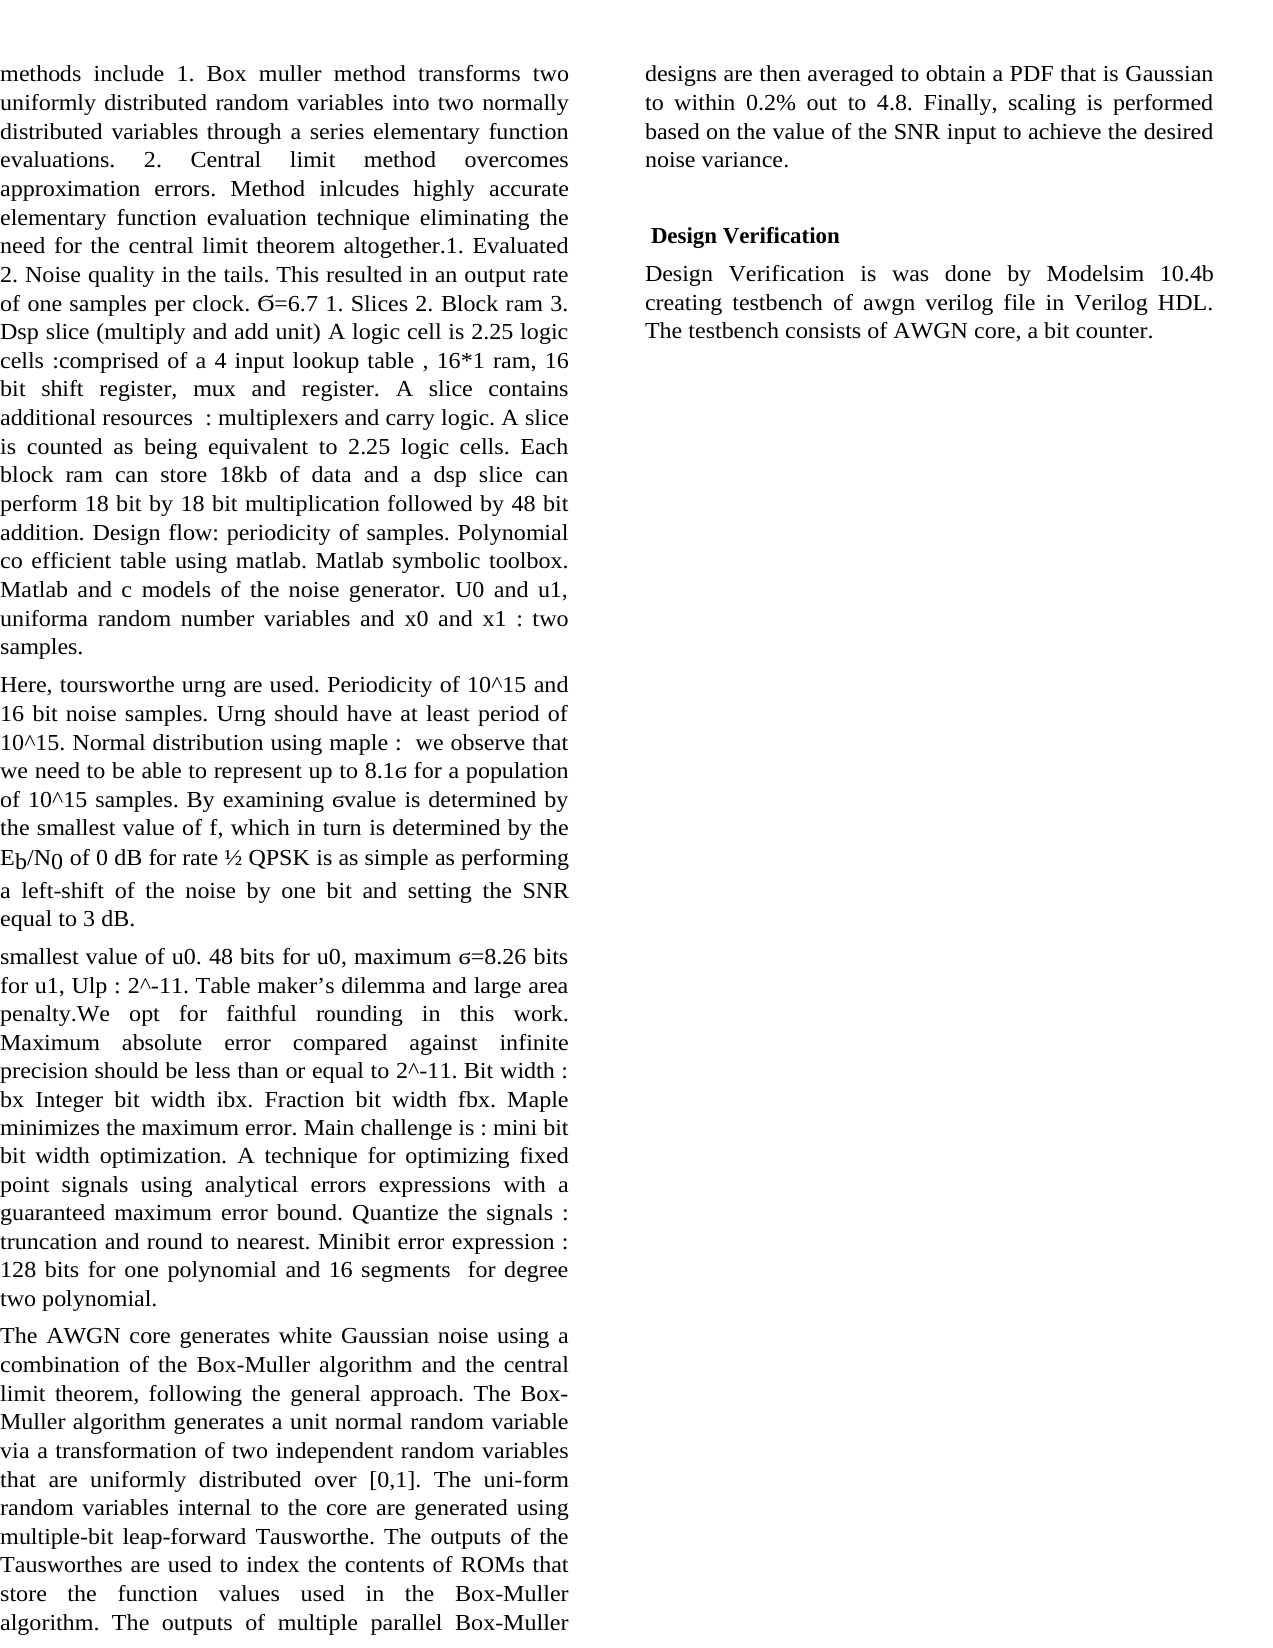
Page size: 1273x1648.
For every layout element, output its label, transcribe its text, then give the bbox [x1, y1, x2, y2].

text smallest value of u0. 48 bits for u0, maximum ϭ=8.26 bits for u1, Ulp : 2^-11. Table maker’s dilemma and large area penalty.We opt for faithful rounding in this work. Maximum absolute error compared against infinite precision should be less than or equal to 2^-11. Bit width : bx Integer bit width ibx. Fraction bit width fbx. Maple minimizes the maximum error. Main challenge is : mini bit bit width optimization. A technique for optimizing fixed point signals using analytical errors expressions with a guaranteed maximum error bound. Quantize the signals : truncation and round to nearest. Minibit error expression : 128 bits for one polynomial and 16 segments for degree two polynomial. [0, 943, 570, 1311]
text The AWGN core generates white Gaussian noise using a combination of the Box-Muller algorithm and the central limit theorem, following the general approach. The Box-Muller algorithm generates a unit normal random variable via a transformation of two independent random variables that are uniformly distributed over [0,1]. The uni-form random variables internal to the core are generated using multiple-bit leap-forward Tausworthe. The outputs of the Tausworthes are used to index the contents of ROMs that store the function values used in the Box-Muller algorithm. The outputs of multiple parallel Box-Muller designs are then averaged to obtain a PDF that is Gaussian to within 0.2% out to 4.8. Finally, scaling is performed based on the value of the SNR input to achieve the desired noise variance. [0, 1322, 570, 1635]
text Design Verification [645, 222, 1214, 248]
text The AWGN core generates white Gaussian noise using a combination of the Box-Muller algorithm and the central limit theorem, following the general approach. The Box-Muller algorithm generates a unit normal random variable via a transformation of two independent random variables that are uniformly distributed over [0,1]. The uni-form random variables internal to the core are generated using multiple-bit leap-forward Tausworthe. The outputs of the Tausworthes are used to index the contents of ROMs that store the function values used in the Box-Muller algorithm. The outputs of multiple parallel Box-Muller designs are then averaged to obtain a PDF that is Gaussian to within 0.2% out to 4.8. Finally, scaling is performed based on the value of the SNR input to achieve the desired noise variance. [645, 60, 1214, 173]
text Here, toursworthe urng are used. Periodicity of 10^15 and 16 bit noise samples. Urng should have at least period of 10^15. Normal distribution using maple : we observe that we need to be able to represent up to 8.1ϭ for a population of 10^15 samples. By examining ϭvalue is determined by the smallest value of f, which in turn is determined by the Eb/N0 of 0 dB for rate ½ QPSK is as simple as performing a left-shift of the noise by one bit and setting the SNR equal to 3 dB. [0, 671, 570, 932]
text Design Verification is was done by Modelsim 10.4b creating testbench of awgn verilog file in Verilog HDL. The testbench consists of AWGN core, a bit counter. [645, 260, 1214, 344]
